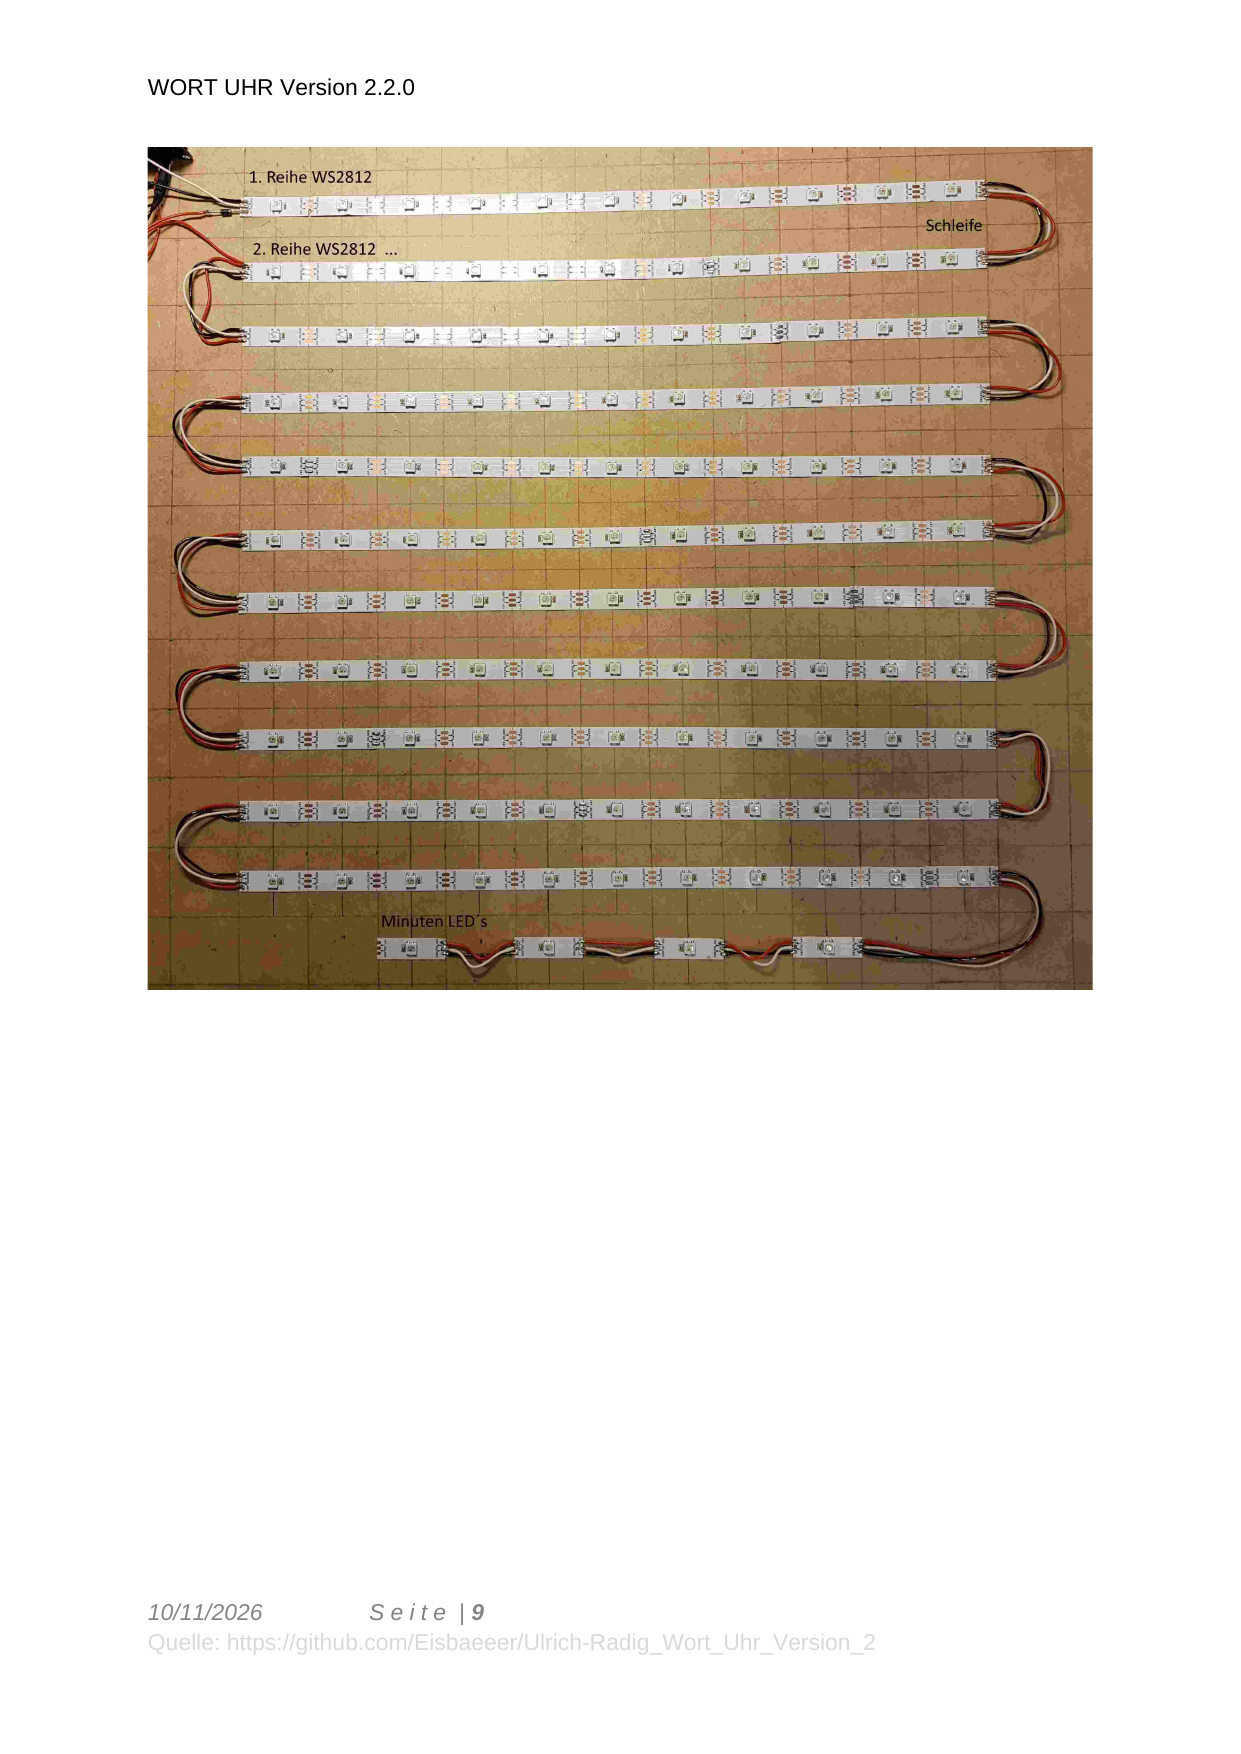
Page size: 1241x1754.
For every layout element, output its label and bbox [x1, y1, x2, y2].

picture [147, 147, 1093, 990]
